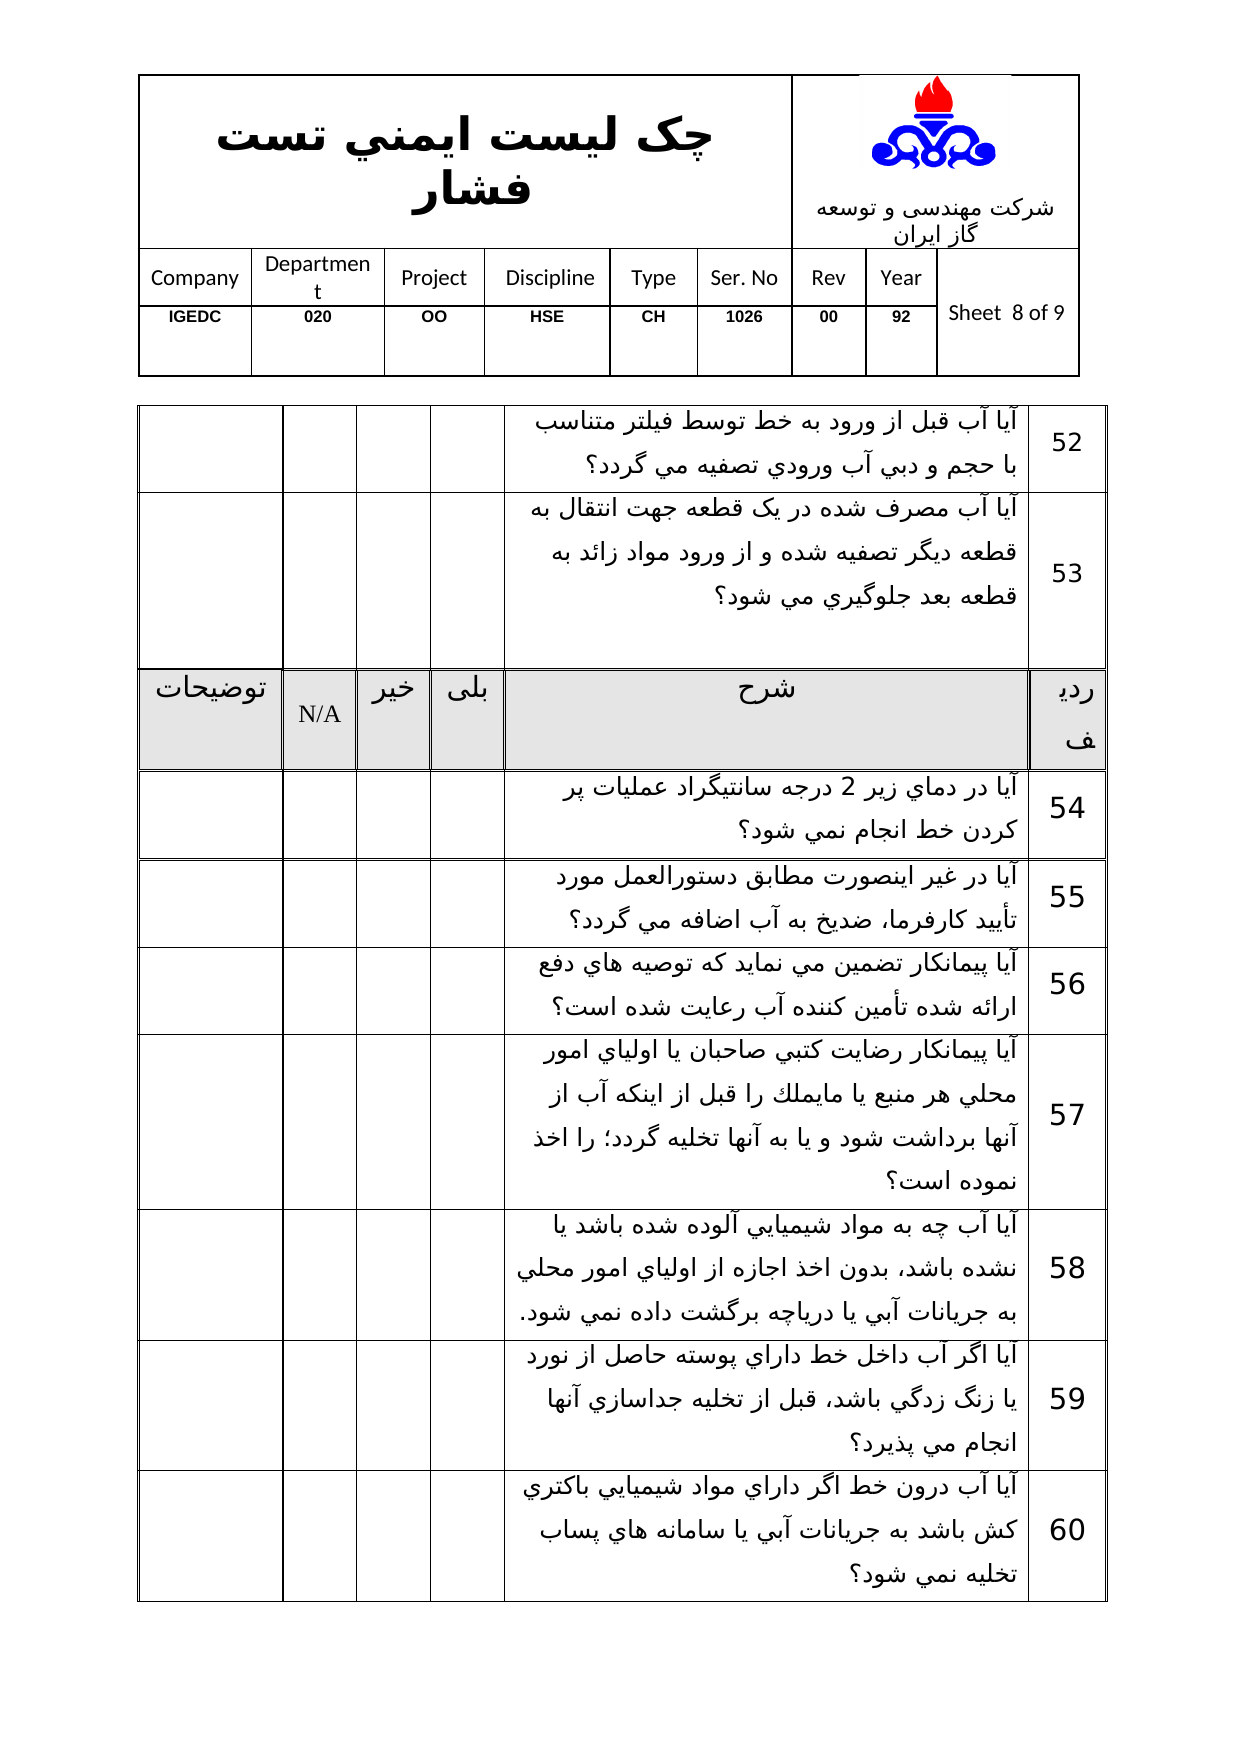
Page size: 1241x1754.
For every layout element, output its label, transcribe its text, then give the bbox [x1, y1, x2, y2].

table_cell 55 [1029, 861, 1105, 947]
table_cell [140, 1035, 282, 1209]
table_cell آيا آب چه به مواد شيميايي آلوده شده باشد يا نشده باشد، بدون اخذ اجازه از اولياي امور محلي به جريانات آبي يا درياچه برگشت داده نمي شود. [505, 1210, 1028, 1339]
table_cell [431, 948, 504, 1034]
table_cell [357, 493, 430, 668]
table_cell [431, 1210, 504, 1339]
table_cell [357, 1341, 430, 1470]
table_cell 60 [1029, 1471, 1105, 1601]
table_cell [140, 1210, 282, 1339]
table_cell [431, 1471, 504, 1601]
table_cell N/A [284, 671, 355, 769]
picture [859, 75, 1012, 169]
table_cell شرح [506, 671, 1027, 769]
table_cell 57 [1029, 1035, 1105, 1209]
table_cell [357, 1210, 430, 1339]
table_cell [431, 406, 504, 492]
table_cell [431, 493, 504, 668]
table_cell [140, 948, 282, 1034]
table_cell [140, 1341, 282, 1470]
table_cell [357, 861, 430, 947]
table_cell 52 [1029, 406, 1105, 492]
table_cell آيا آب قبل از ورود به خط توسط فيلتر متناسب با حجم و دبي آب ورودي تصفيه مي گردد؟ [505, 406, 1028, 492]
table_cell [431, 772, 504, 858]
table_cell [140, 493, 282, 668]
table_cell آيا آب درون خط اگر داراي مواد شيميايي باكتري كش باشد به جريانات آبي يا سامانه هاي پساب تخليه نمي شود؟ [505, 1471, 1028, 1601]
table_cell ردیف [1031, 671, 1105, 769]
table_cell [284, 1471, 356, 1601]
table_cell [431, 1035, 504, 1209]
table_cell [284, 772, 356, 858]
table_cell [284, 948, 356, 1034]
table_cell بلی [432, 671, 503, 769]
table_cell آيا پيمانكار تضمين مي نمايد كه توصيه هاي دفع ارائه شده تأمين كننده آب رعايت شده است؟ [505, 948, 1028, 1034]
table_cell [140, 406, 282, 492]
table_cell 54 [1029, 772, 1105, 858]
table_cell آيا در غير اينصورت مطابق دستورالعمل مورد تأييد کارفرما، ضديخ به آب اضافه مي گردد؟ [505, 861, 1028, 947]
table_cell [284, 861, 356, 947]
table_cell [431, 861, 504, 947]
table_cell [357, 1471, 430, 1601]
table_cell 59 [1029, 1341, 1105, 1470]
table_cell توضیحات [140, 670, 281, 769]
table_cell [357, 1035, 430, 1209]
table_cell [140, 1471, 282, 1601]
table_cell [357, 406, 430, 492]
table_cell [284, 1210, 356, 1339]
table_cell آيا در دماي زير 2 درجه سانتيگراد عمليات پر کردن خط انجام نمي شود؟ [505, 772, 1028, 858]
table_cell آيا اگر آب داخل خط داراي پوسته حاصل از نورد يا زنگ زدگي باشد، قبل از تخليه جداسازي آنها انجام مي پذيرد؟ [505, 1341, 1028, 1470]
table_cell [140, 861, 282, 947]
table_cell آيا آب مصرف شده در يک قطعه جهت انتقال به قطعه ديگر تصفيه شده و از ورود مواد زائد به قطعه بعد جلوگيري مي شود؟ [505, 493, 1028, 668]
table_cell [357, 948, 430, 1034]
table_cell [284, 406, 356, 492]
table_cell 58 [1029, 1210, 1105, 1339]
table_cell [284, 1341, 356, 1470]
table_cell [140, 772, 282, 858]
table_cell خیر [358, 671, 429, 769]
table_cell [431, 1341, 504, 1470]
table_cell 56 [1029, 948, 1105, 1034]
table_cell آيا پيمانكار رضايت كتبي صاحبان يا اولياي امور محلي هر منبع يا مايملك را قبل از اينكه آب از آنها برداشت شود و يا به آنها تخليه گردد؛ را اخذ نموده است؟ [505, 1035, 1028, 1209]
table_cell [357, 772, 430, 858]
table_cell [284, 493, 356, 668]
table_cell [284, 1035, 356, 1209]
table_cell 53 [1029, 493, 1105, 668]
